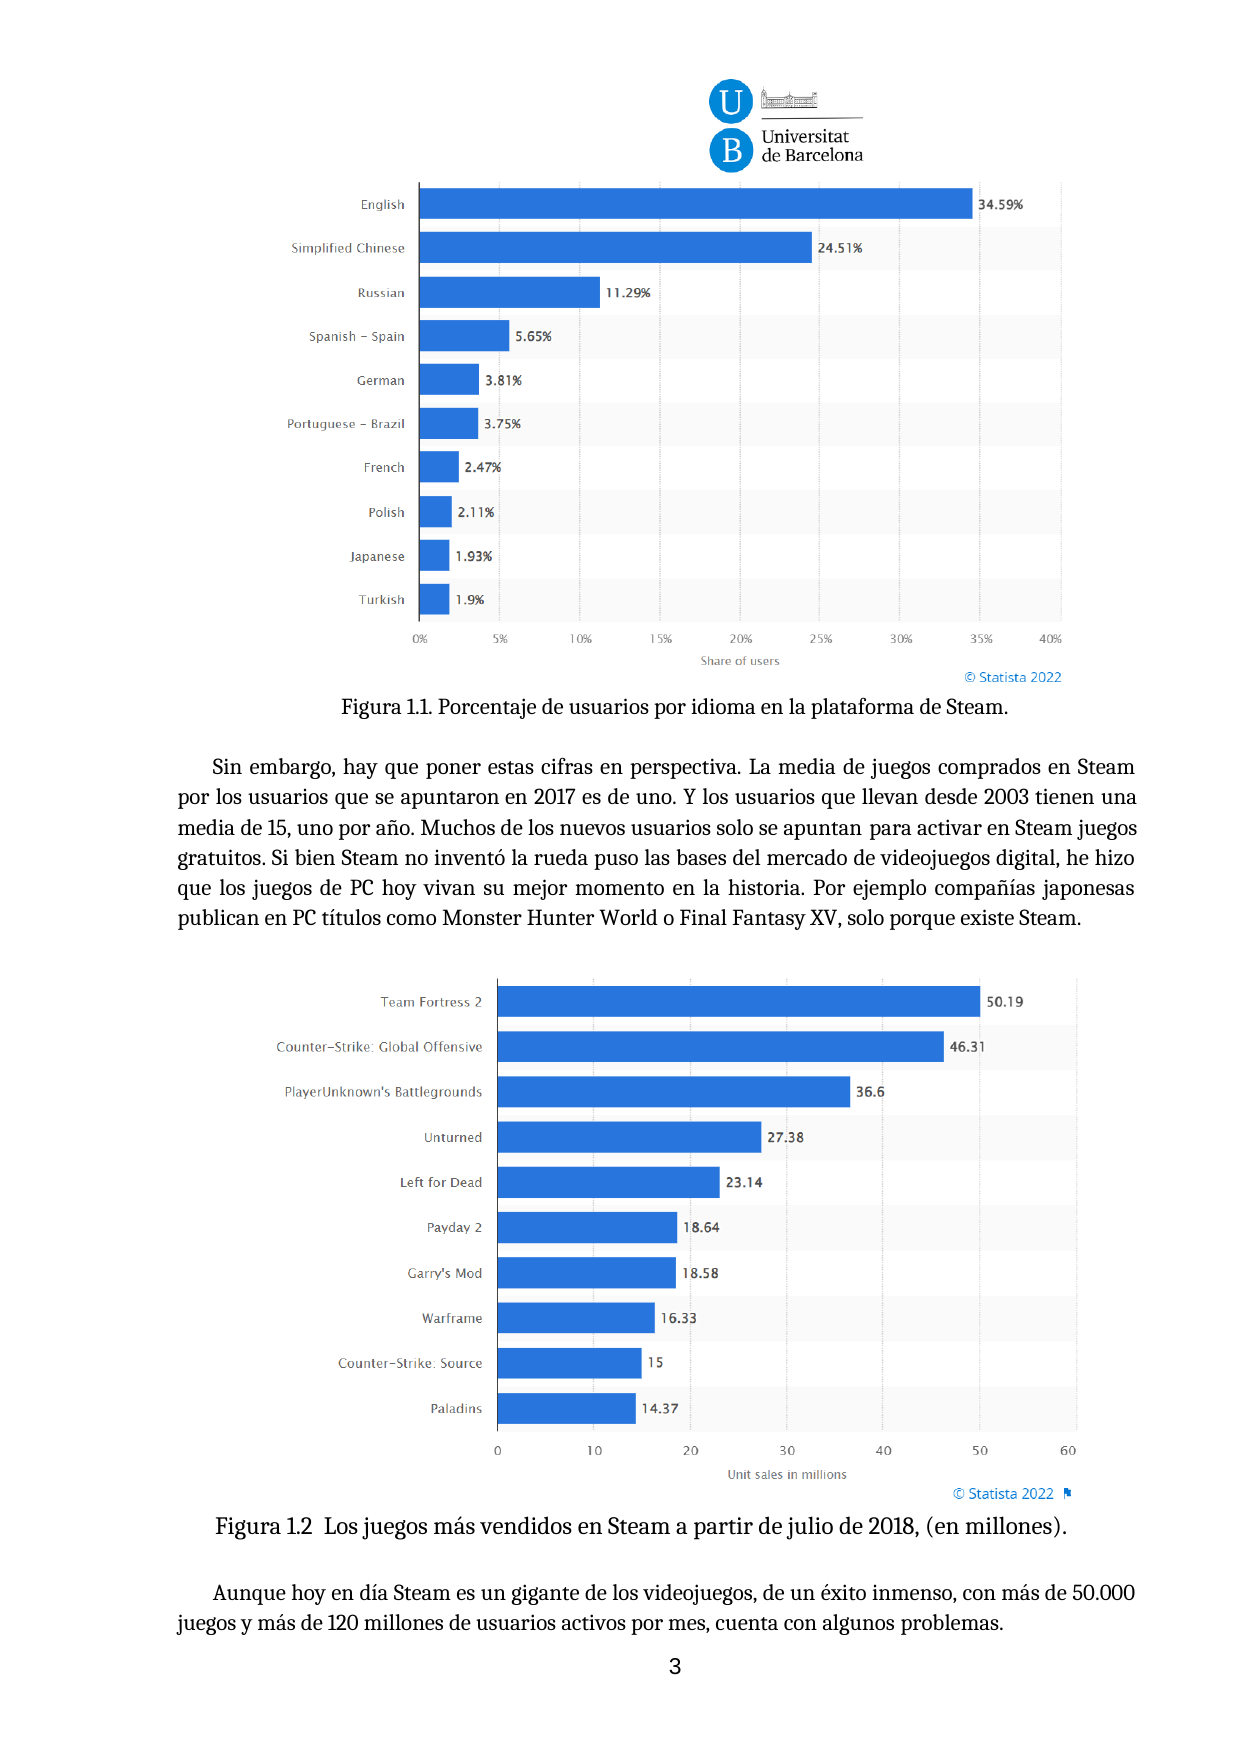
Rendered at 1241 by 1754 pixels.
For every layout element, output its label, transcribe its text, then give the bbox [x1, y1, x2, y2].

text Aunque hoy en día Steam es un gigante de los videojuegos, de un éxito inmenso, con más de 50.000 juegos y más de 120 millones de usuarios activos por mes, cuenta con algunos problemas. [177, 1579, 1137, 1636]
text Figura 1.1. Porcentaje de usuarios por idioma en la plataforma de Steam. [177, 693, 1137, 720]
picture [706, 75, 868, 177]
text Figura 1.2 Los juegos más vendidos en Steam a partir de julio de 2018, (en millones). [324, 1512, 1137, 1541]
text Sin embargo, hay que poner estas cifras en perspectiva. La media de juegos comprados en Steam por los usuarios que se apuntaron en 2017 es de uno. Y los usuarios que llevan desde 2003 tienen una media de 15, uno por año. Muchos de los nuevos usuarios solo se apuntan para activar en Steam juegos gratuitos. Si bien Steam no inventó la rueda puso las bases del mercado de videojuegos digital, he hizo que los juegos de PC hoy vivan su mejor momento en la historia. Por ejemplo compañías japonesas publican en PC títulos como Monster Hunter World o Final Fantasy XV, solo porque existe Steam. [177, 754, 1137, 931]
